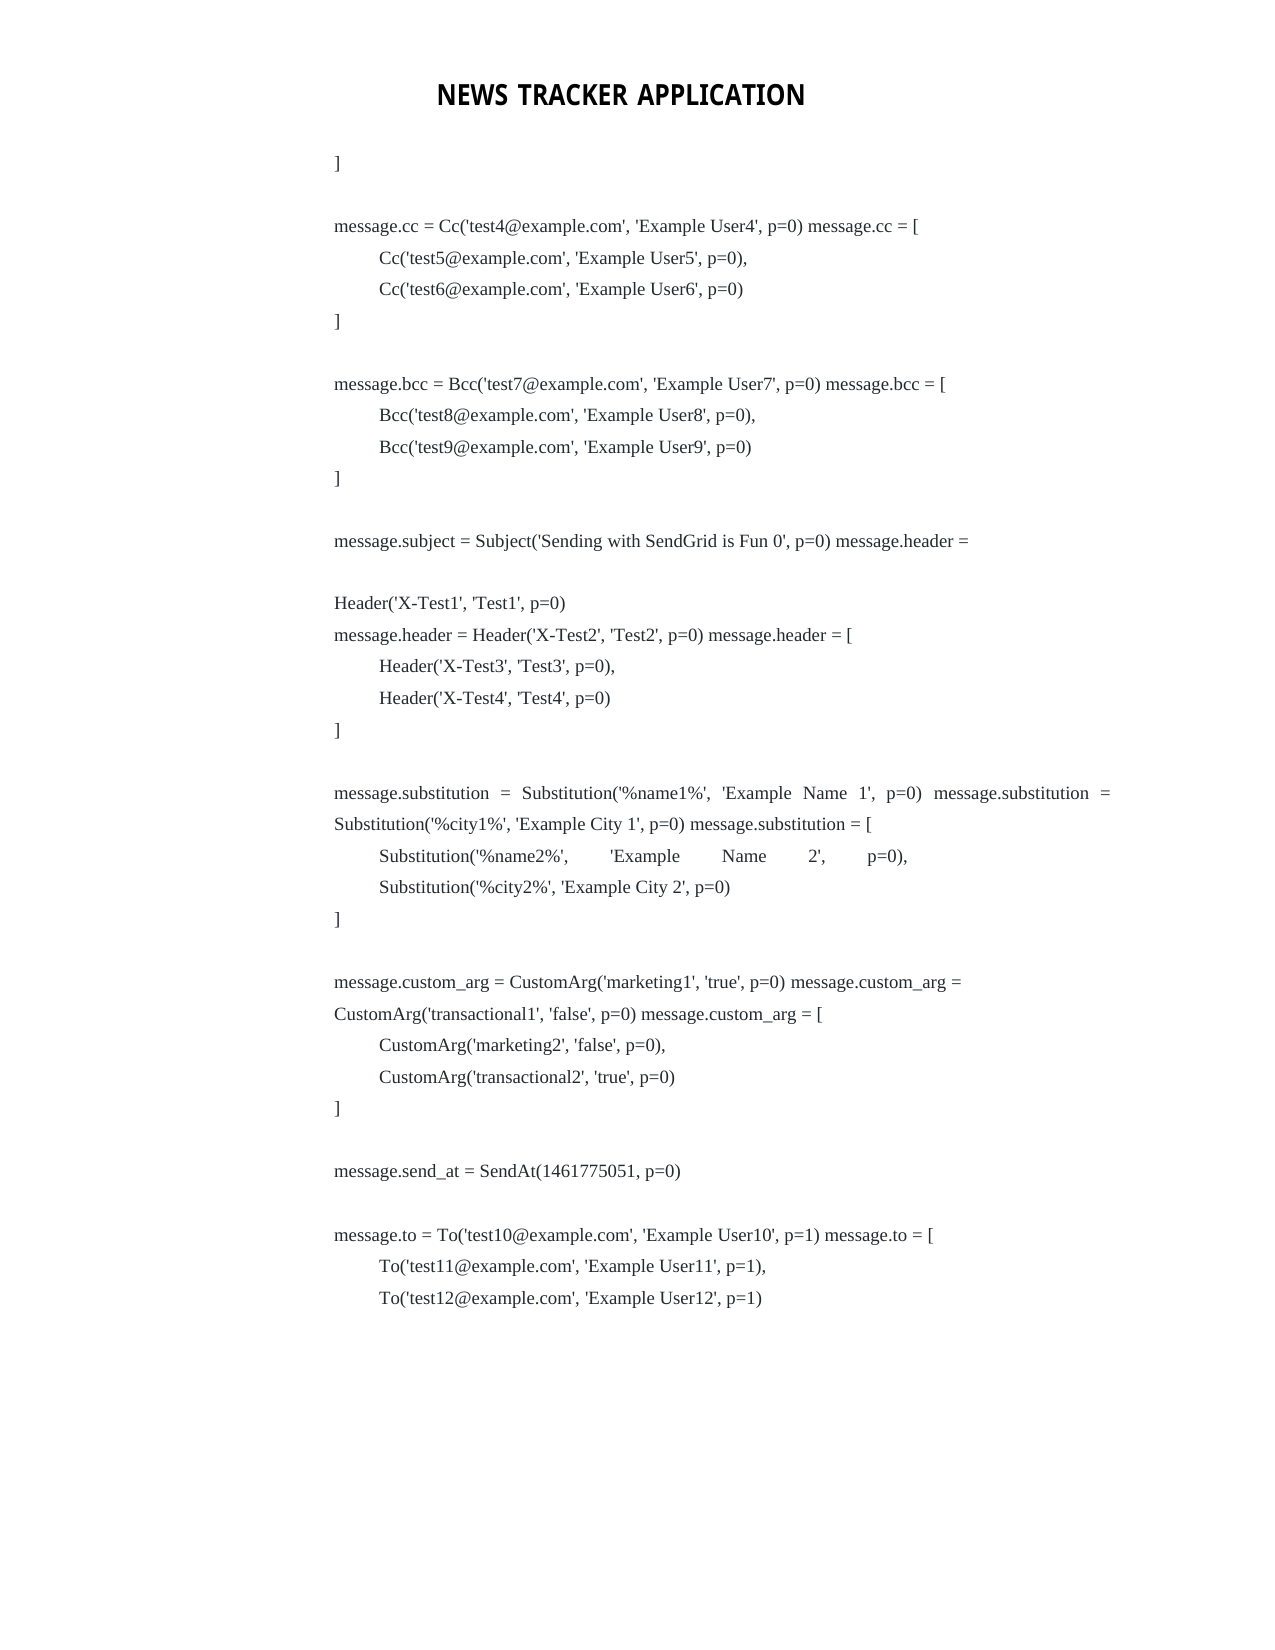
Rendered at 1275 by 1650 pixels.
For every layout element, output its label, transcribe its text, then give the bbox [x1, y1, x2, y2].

text ] [334, 718, 1275, 740]
text message.cc = Cc('test4@example.com', 'Example User4', p=0) message.cc = [ [334, 215, 988, 237]
text ] [334, 152, 1275, 173]
text message.header = Header('X-Test2', 'Test2', p=0) message.header = [ [334, 624, 875, 645]
text message.custom_arg = CustomArg('marketing1', 'true', p=0) message.custom_arg = CustomArg('transactional1', 'false', p=0) message.custom_arg = [ [334, 971, 1033, 1024]
text message.bcc = Bcc('test7@example.com', 'Example User7', p=0) message.bcc = [ [334, 373, 1010, 394]
text ] [334, 1097, 1275, 1118]
text message.substitution = Substitution('%name1%', 'Example Name 1', p=0) message.substitution = Substitution('%city1%', 'Example City 1', p=0) message.substitution = [ [334, 782, 1110, 835]
text message.subject = Subject('Sending with SendGrid is Fun 0', p=0) message.header = Header('X-Test1', 'Test1', p=0) [334, 489, 1054, 614]
text Substitution('%name2%', 'Example Name 2', p=0), Substitution('%city2%', 'Example City 2', p=0) [379, 845, 908, 898]
text Header('X-Test4', 'Test4', p=0) [379, 687, 1275, 708]
text CustomArg('marketing2', 'false', p=0), CustomArg('transactional2', 'true', p=0) [379, 1034, 829, 1087]
text Bcc('test8@example.com', 'Example User8', p=0), Bcc('test9@example.com', 'Example User9', p=0) [379, 404, 910, 457]
text message.send_at = SendAt(1461775051, p=0) [334, 1160, 1275, 1182]
text message.to = To('test10@example.com', 'Example User10', p=1) message.to = [ [334, 1223, 1010, 1245]
text ] [334, 908, 1275, 929]
text Header('X-Test3', 'Test3', p=0), [379, 655, 1275, 677]
text To('test11@example.com', 'Example User11', p=1), To('test12@example.com', 'Example User12', p=1) [379, 1255, 921, 1308]
text Cc('test5@example.com', 'Example User5', p=0), Cc('test6@example.com', 'Example User6', p=0) [379, 247, 899, 299]
text ] [334, 467, 1275, 489]
text ] [334, 309, 1275, 331]
